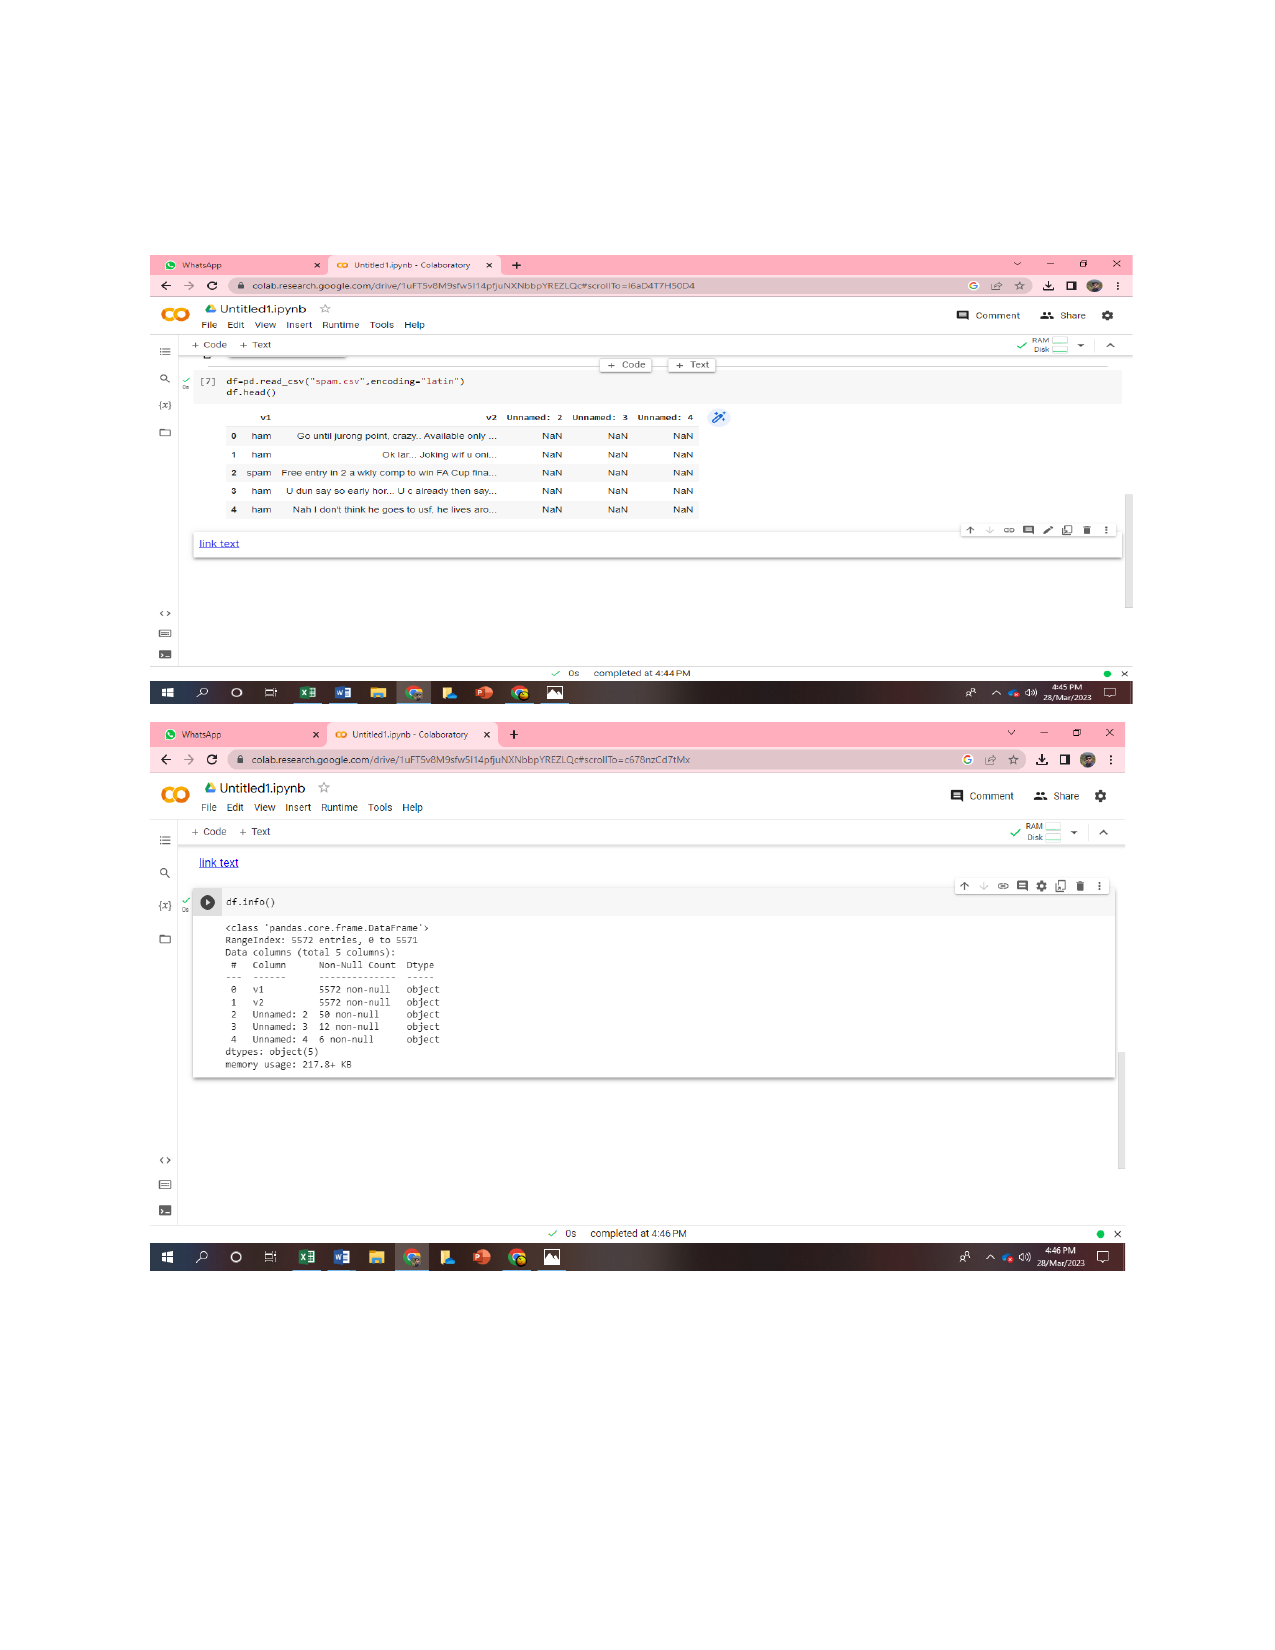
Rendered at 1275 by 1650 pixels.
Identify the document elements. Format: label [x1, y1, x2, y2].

picture [150, 255, 1133, 704]
picture [150, 722, 1125, 1271]
